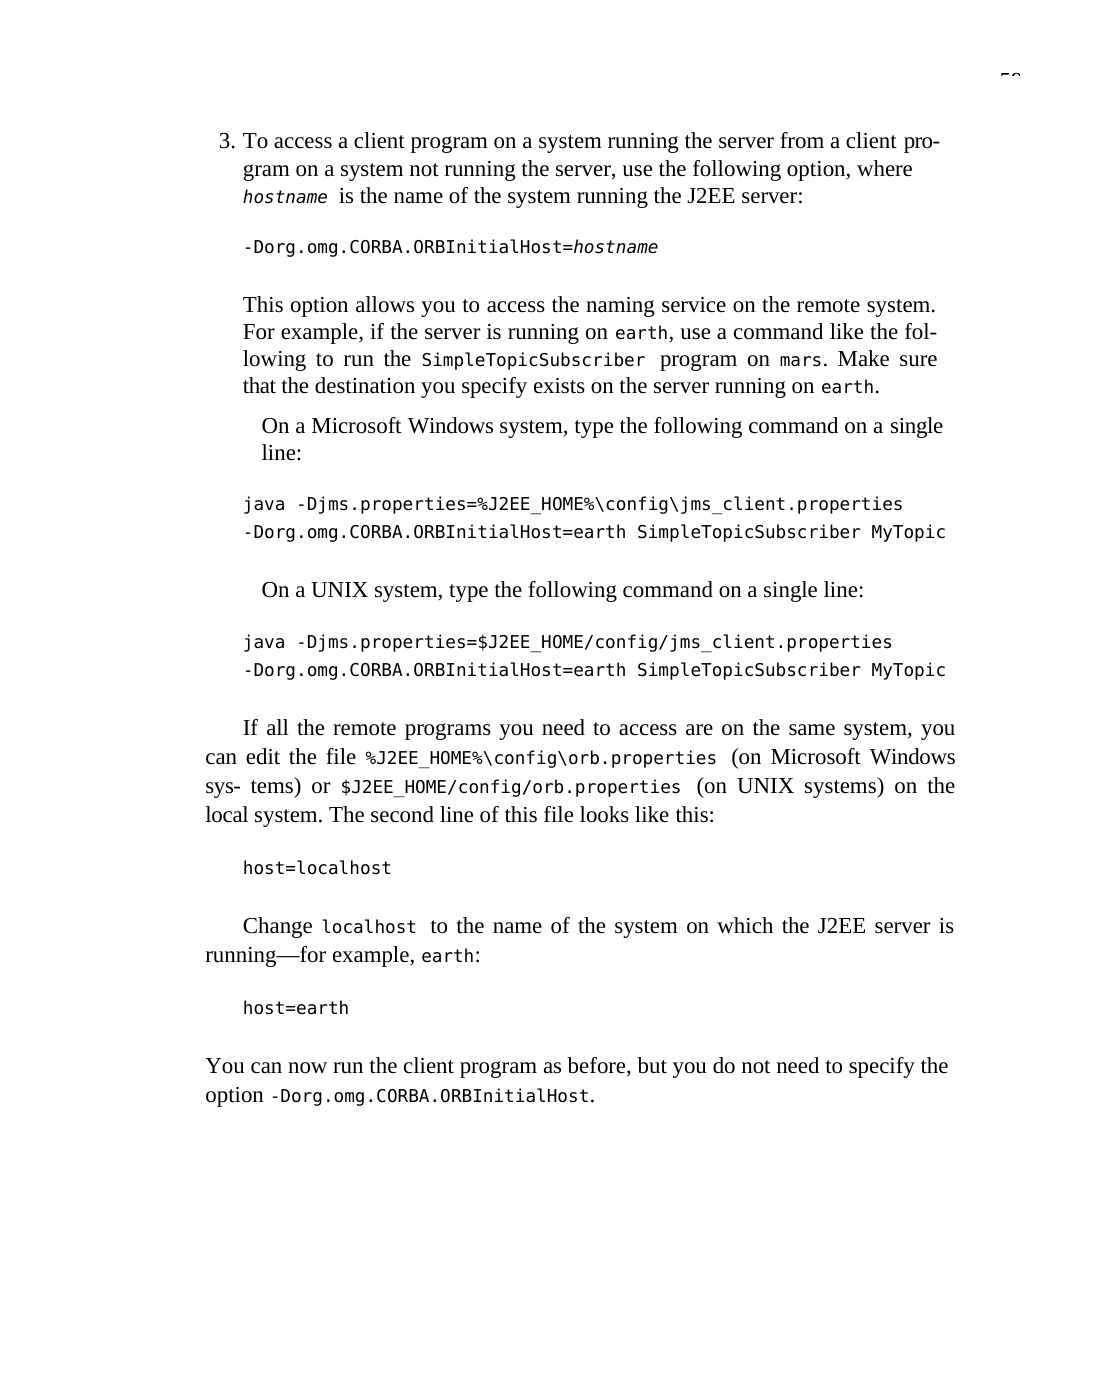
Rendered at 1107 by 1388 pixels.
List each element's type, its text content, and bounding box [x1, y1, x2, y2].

text java -Djms.properties=$J2EE_HOME/config/jms_client.properties [243, 632, 1029, 653]
text -Dorg.omg.CORBA.ORBInitialHost=hostname [243, 237, 1029, 258]
text On a Microsoft Windows system, type the following command on a single line: [261, 412, 943, 465]
text Change localhost to the name of the system on which the J2EE server is running—for example, earth: [205, 912, 955, 967]
list To access a client program on a system running the server from a client pro- gram on a system not running the server, use the following option, where hostname is the name of the system running the J2EE server: [219, 128, 942, 208]
text This option allows you to access the naming service on the remote system. For example, if the server is running on earth, use a command like the fol- lowing to run the SimpleTopicSubscriber program on mars. Make sure that the destination you specify exists on the server running on earth. [243, 291, 938, 399]
text On a UNIX system, type the following command on a single line: [261, 576, 1029, 603]
text -Dorg.omg.CORBA.ORBInitialHost=earth SimpleTopicSubscriber MyTopic [243, 522, 1029, 543]
text You can now run the client program as before, but you do not need to specify the option -Dorg.omg.CORBA.ORBInitialHost. [205, 1052, 989, 1107]
text If all the remote programs you need to access are on the same system, you can edit the file %J2EE_HOME%\config\orb.properties (on Microsoft Windows sys- tems) or $J2EE_HOME/config/orb.properties (on UNIX systems) on the local system. The second line of this file looks like this: [205, 714, 956, 827]
text host=localhost [243, 858, 1029, 879]
text -Dorg.omg.CORBA.ORBInitialHost=earth SimpleTopicSubscriber MyTopic [243, 660, 1029, 681]
text host=earth [243, 998, 1029, 1019]
text java -Djms.properties=%J2EE_HOME%\config\jms_client.properties [243, 494, 1029, 515]
